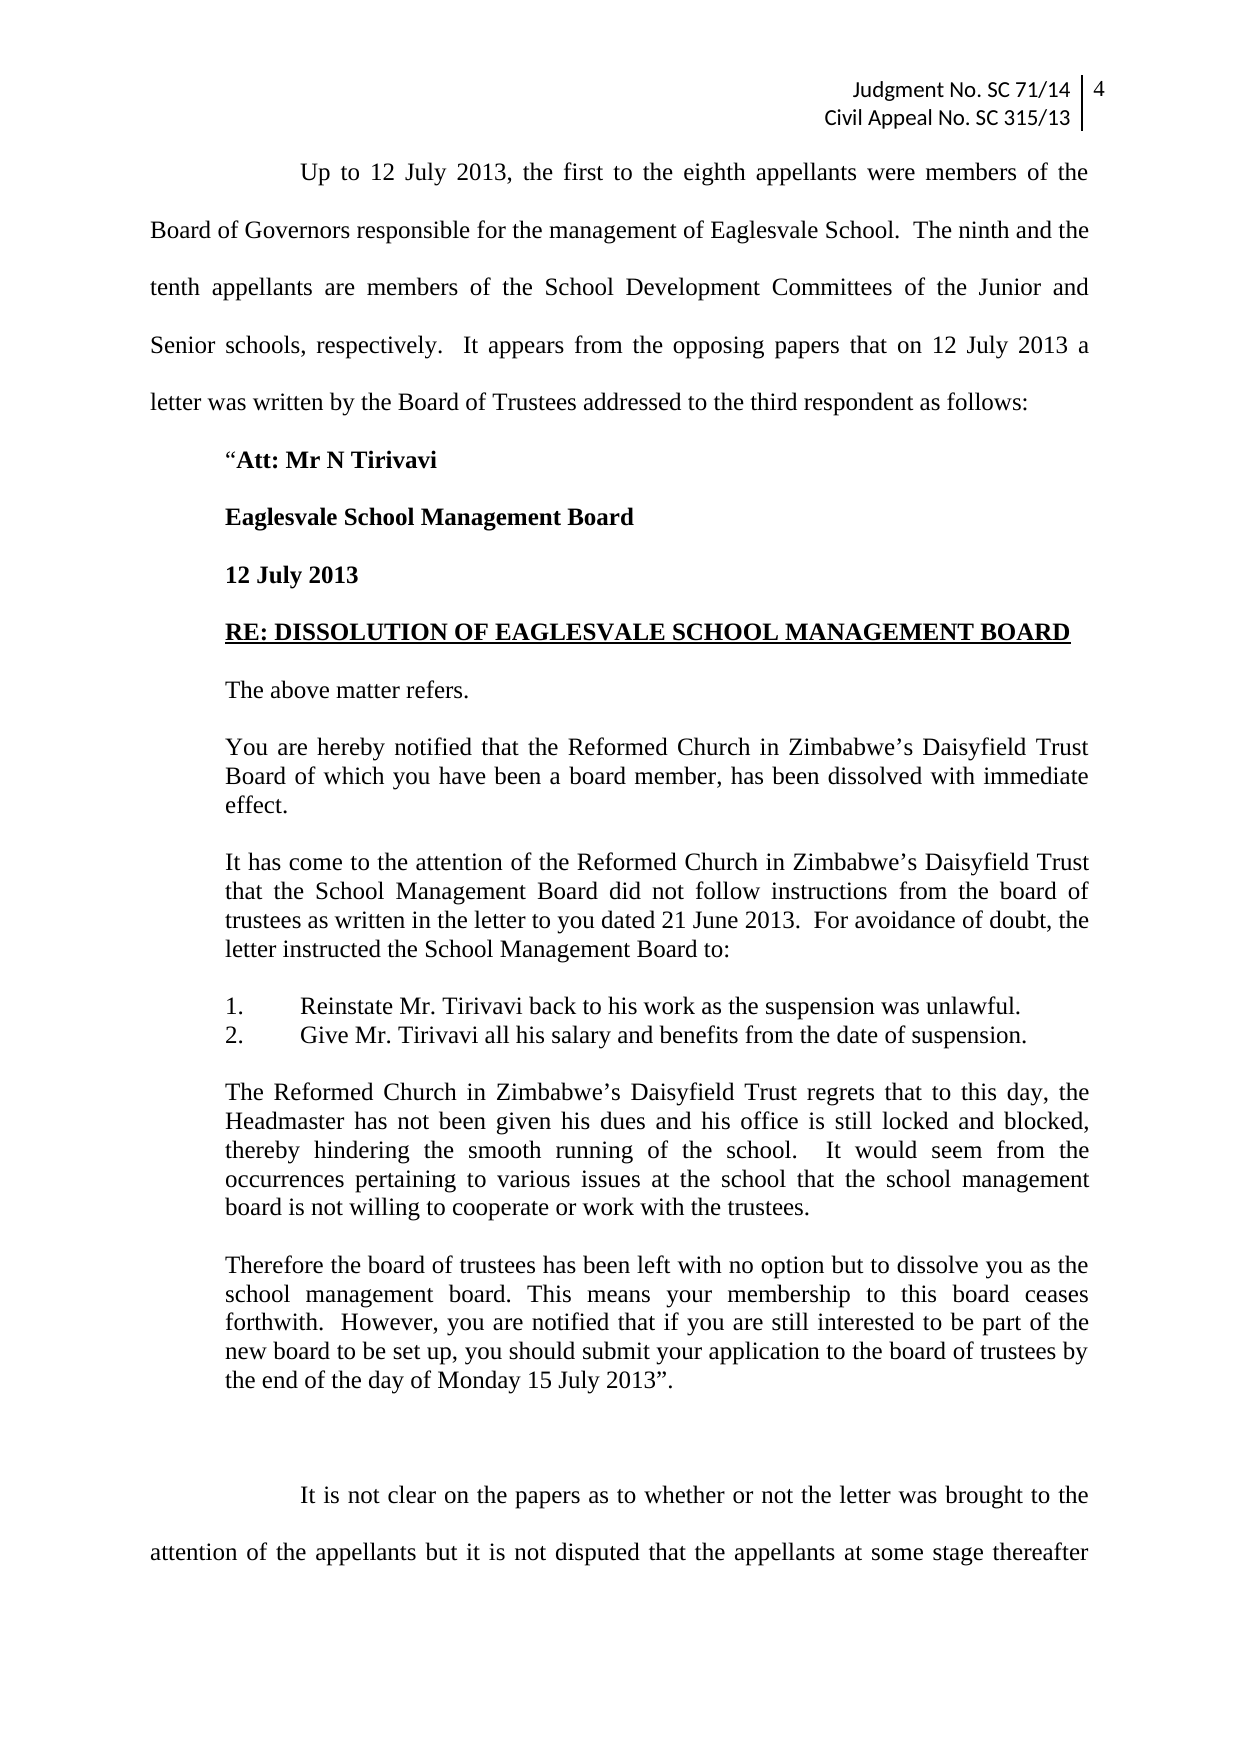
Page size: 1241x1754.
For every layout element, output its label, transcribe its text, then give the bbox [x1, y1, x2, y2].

text Up to 12 July 2013, the first to the eighth appellants were members of the Board of Governors responsible for the management of Eaglesvale School. The ninth and the tenth appellants are members of the School Development Committees of the Junior and Senior schools, respectively. It appears from the opposing papers that on 12 July 2013 a letter was written by the Board of Trustees addressed to the third respondent as follows: [150, 157, 1090, 416]
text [150, 1480, 1090, 1566]
text The Reformed Church in Zimbabwe’s Daisyfield Trust regrets that to this day, the Headmaster has not been given his dues and his office is still locked and blocked, thereby hindering the smooth running of the school. It would seem from the occurrences pertaining to various issues at the school that the school management board is not willing to cooperate or work with the trustees. [225, 1077, 1090, 1221]
text “Att: Mr N Tirivavi [150, 445, 1090, 474]
list Give Mr. Tirivavi all his salary and benefits from the date of suspension. [225, 1020, 1090, 1049]
text It has come to the attention of the Reformed Church in Zimbabwe’s Daisyfield Trust that the School Management Board did not follow instructions from the board of trustees as written in the letter to you dated 21 June 2013. For avoidance of doubt, the letter instructed the School Management Board to: [225, 847, 1090, 962]
text Therefore the board of trustees has been left with no option but to dissolve you as the school management board. This means your membership to this board ceases forthwith. However, you are notified that if you are still interested to be part of the new board to be set up, you should submit your application to the board of trustees by the end of the day of Monday 15 July 2013”. [225, 1250, 1090, 1394]
text The above matter refers. [150, 675, 1090, 704]
text 12 July 2013 [150, 560, 1090, 589]
text RE: DISSOLUTION OF EAGLESVALE SCHOOL MANAGEMENT BOARD [150, 617, 1090, 646]
text You are hereby notified that the Reformed Church in Zimbabwe’s Daisyfield Trust Board of which you have been a board member, has been dissolved with immediate effect. [225, 732, 1090, 819]
text Eaglesvale School Management Board [150, 502, 1090, 531]
list Reinstate Mr. Tirivavi back to his work as the suspension was unlawful. [225, 991, 1090, 1020]
